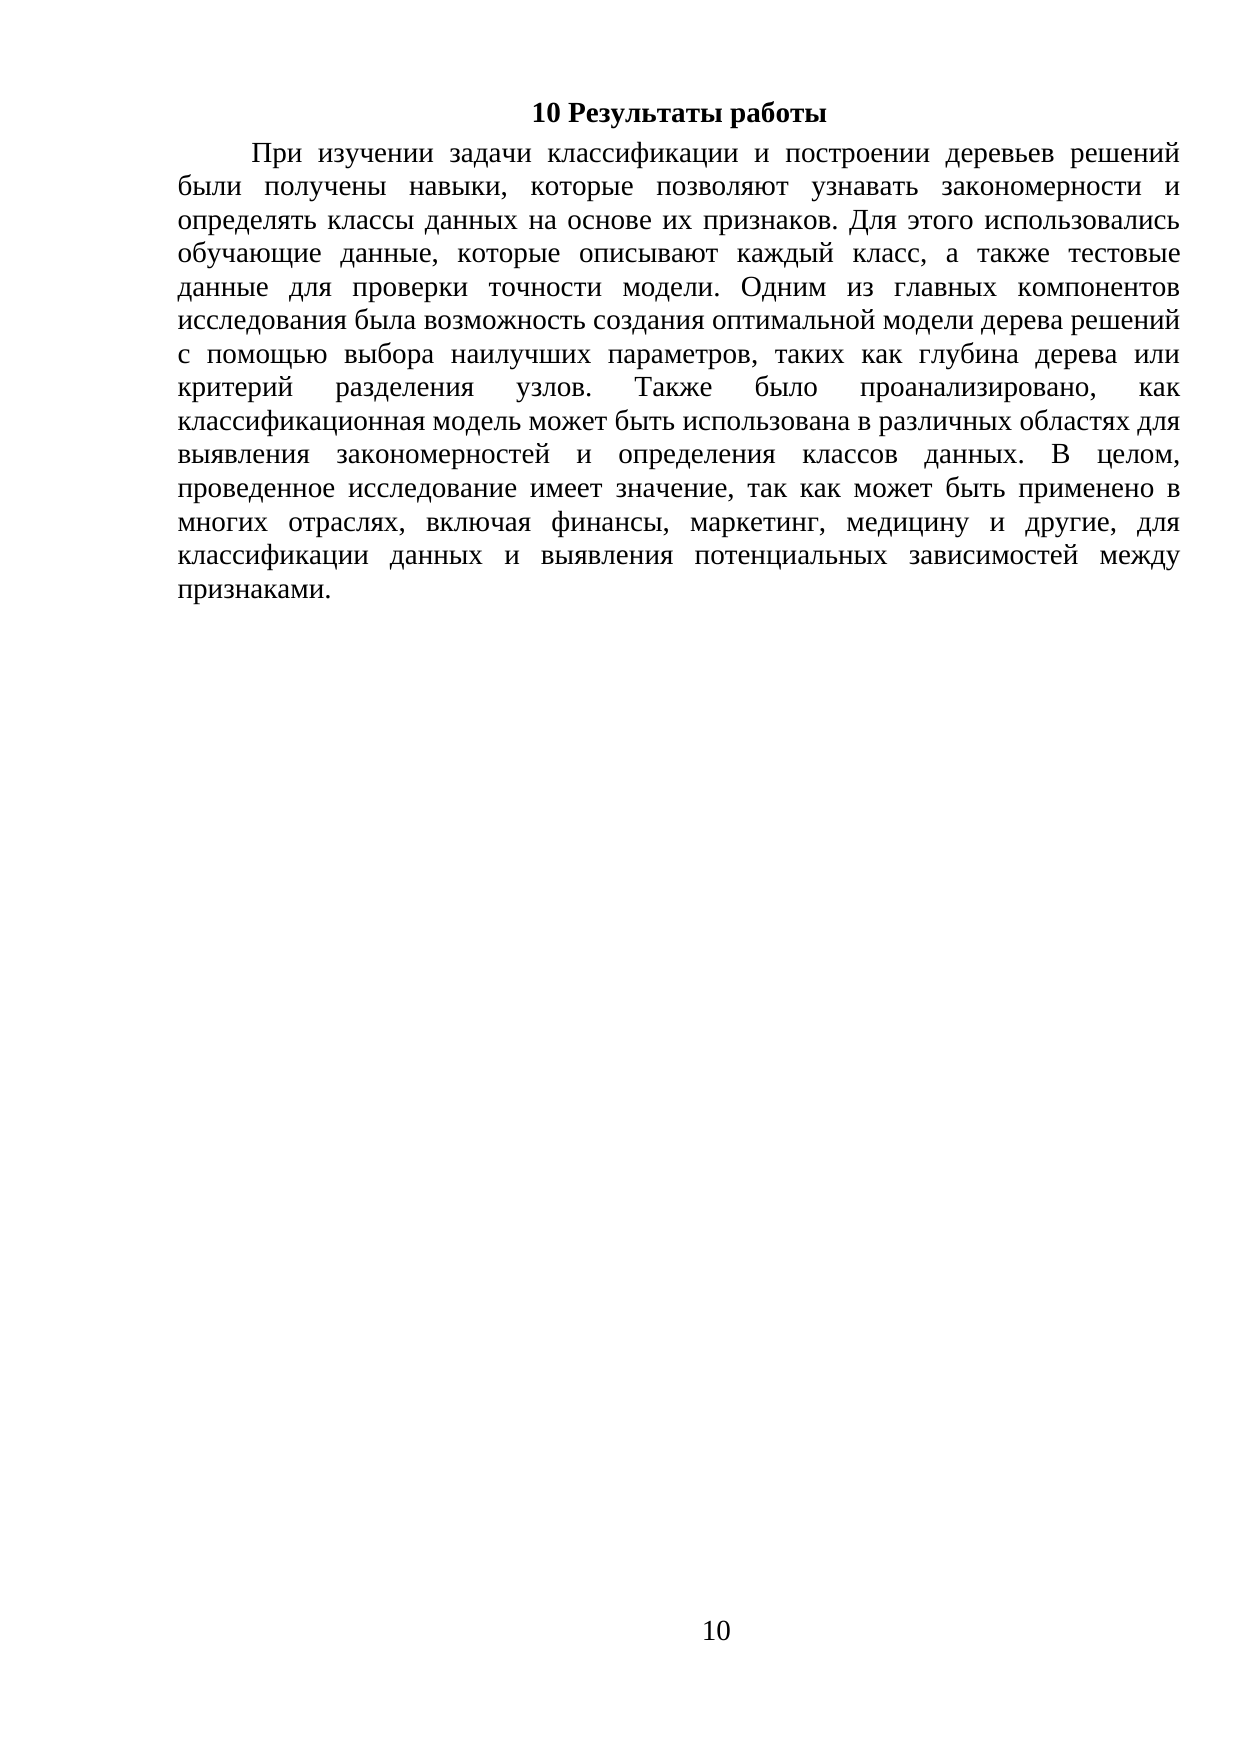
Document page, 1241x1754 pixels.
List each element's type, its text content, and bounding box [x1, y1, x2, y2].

text При изучении задачи классификации и построении деревьев решений были получены навыки, которые позволяют узнавать закономерности и определять классы данных на основе их признаков. Для этого использовались обучающие данные, которые описывают каждый класс, а также тестовые данные для проверки точности модели. Одним из главных компонентов исследования была возможность создания оптимальной модели дерева решений с помощью выбора наилучших параметров, таких как глубина дерева или критерий разделения узлов. Также было проанализировано, как классификационная модель может быть использована в различных областях для выявления закономерностей и определения классов данных. В целом, проведенное исследование имеет значение, так как может быть применено в многих отраслях, включая финансы, маркетинг, медицину и другие, для классификации данных и выявления потенциальных зависимостей между признаками. [177, 135, 1181, 604]
text 10 Результаты работы [177, 95, 1181, 128]
